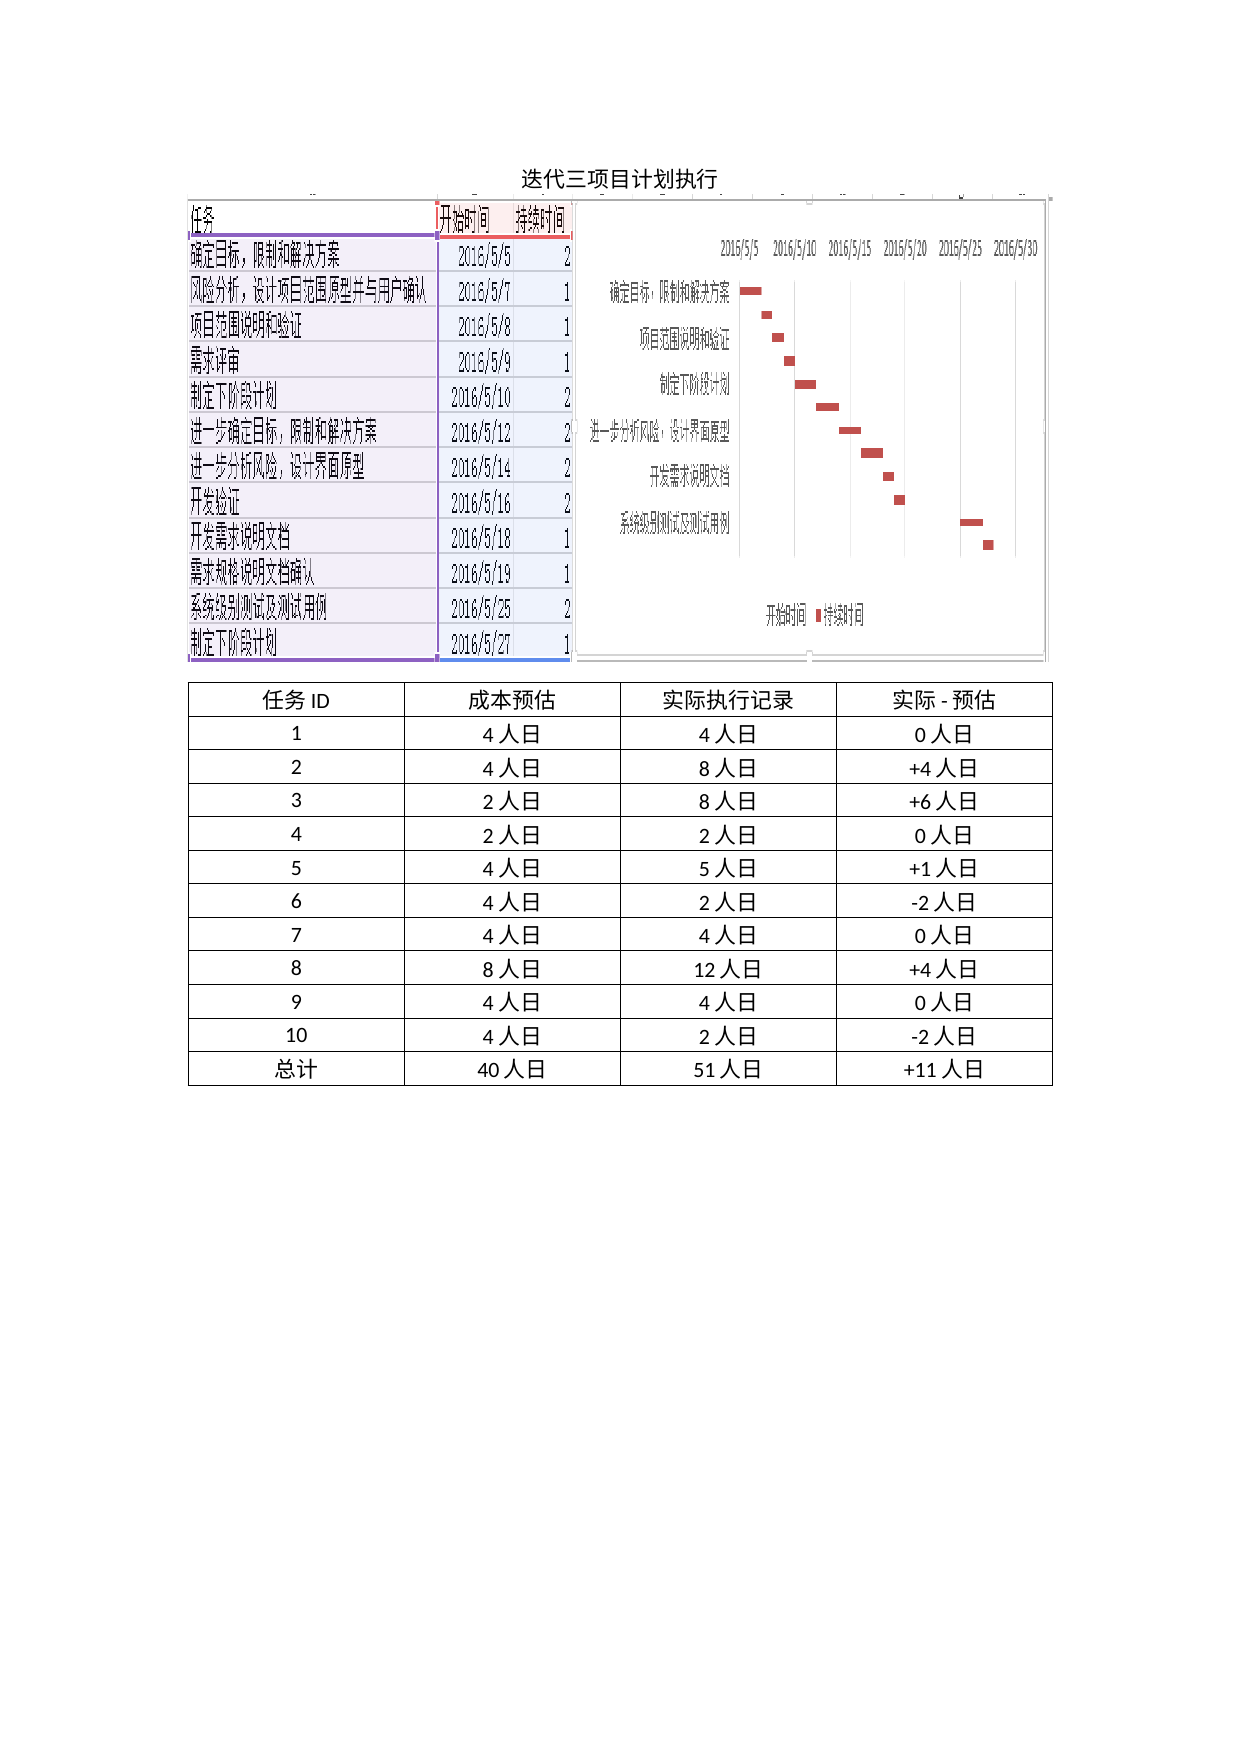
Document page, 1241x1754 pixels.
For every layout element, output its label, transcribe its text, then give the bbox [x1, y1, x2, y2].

picture [187, 194, 1053, 662]
table_cell 10 [189, 1019, 404, 1051]
table_header 实际执行记录 [621, 683, 836, 716]
table_cell 4人日 [405, 851, 620, 883]
table_cell 4人日 [405, 985, 620, 1017]
table_cell 8 [189, 951, 404, 984]
table_cell +4人日 [837, 951, 1052, 984]
table_cell 2人日 [621, 884, 836, 917]
table_cell 2人日 [405, 817, 620, 850]
table_cell 8人日 [405, 951, 620, 984]
table_cell 3 [189, 784, 404, 816]
table_cell 40人日 [405, 1052, 620, 1084]
table_cell 0人日 [837, 817, 1052, 850]
table_header 成本预估 [405, 683, 620, 716]
table_cell +6人日 [837, 784, 1052, 816]
table_cell 51人日 [621, 1052, 836, 1084]
table_cell 0人日 [837, 985, 1052, 1017]
table_cell 2人日 [405, 784, 620, 816]
table_cell 8人日 [621, 784, 836, 816]
table_cell 总计 [189, 1052, 404, 1084]
table_header 实际 - 预估 [837, 683, 1052, 716]
table_cell 9 [189, 985, 404, 1017]
table_cell 2人日 [621, 817, 836, 850]
table_cell 8人日 [621, 750, 836, 783]
table_cell 0人日 [837, 918, 1052, 950]
table_cell 2人日 [621, 1019, 836, 1051]
table_cell 1 [189, 717, 404, 749]
table_cell 5 [189, 851, 404, 883]
table_cell 4人日 [405, 884, 620, 917]
table_cell -2人日 [837, 1019, 1052, 1051]
table_cell -2人日 [837, 884, 1052, 917]
table_cell 4人日 [405, 750, 620, 783]
table_cell +4人日 [837, 750, 1052, 783]
table_cell 6 [189, 884, 404, 917]
table_cell 4人日 [621, 985, 836, 1017]
table_cell 4人日 [621, 717, 836, 749]
text 迭代三项目计划执行 [187, 162, 1053, 194]
table_cell 4人日 [405, 717, 620, 749]
table_cell 4人日 [405, 918, 620, 950]
table_cell 0人日 [837, 717, 1052, 749]
table_header 任务ID [189, 683, 404, 716]
table_cell 5人日 [621, 851, 836, 883]
table_cell +1人日 [837, 851, 1052, 883]
table_cell 4 [189, 817, 404, 850]
table_cell 2 [189, 750, 404, 783]
table_cell +11人日 [837, 1052, 1052, 1084]
table_cell 7 [189, 918, 404, 950]
table_cell 4人日 [405, 1019, 620, 1051]
table_cell 12人日 [621, 951, 836, 984]
table_cell 4人日 [621, 918, 836, 950]
